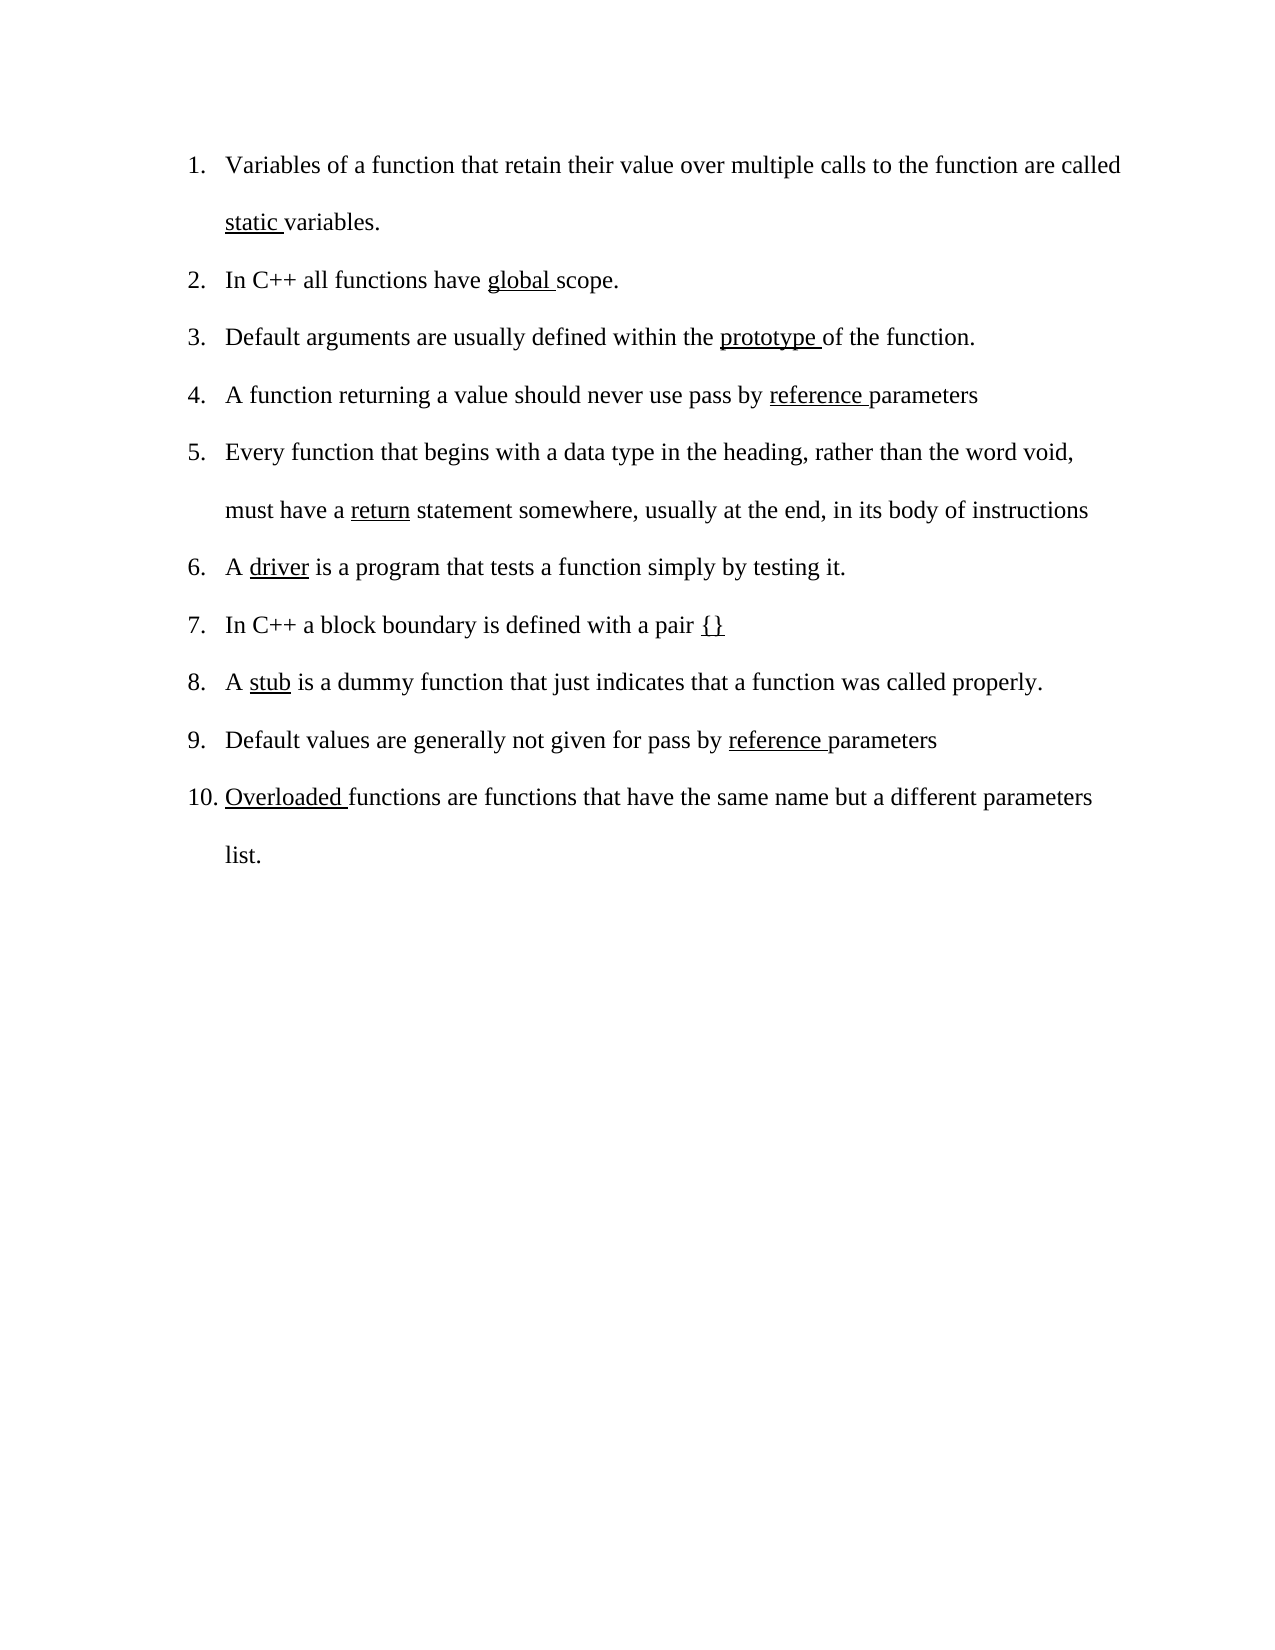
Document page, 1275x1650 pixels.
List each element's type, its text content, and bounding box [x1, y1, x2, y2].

list Variables of a function that retain their value over multiple calls to the function are called static variables. [187, 150, 1125, 236]
list Default arguments are usually defined within the prototype of the function. [187, 322, 1125, 351]
list In C++ all functions have global scope. [187, 265, 1125, 294]
list A driver is a program that tests a function simply by testing it. [187, 552, 1125, 581]
list A stub is a dummy function that just indicates that a function was called properly. [187, 667, 1125, 696]
list In C++ a block boundary is defined with a pair {} [187, 610, 1125, 639]
list Default values are generally not given for pass by reference parameters [187, 725, 1125, 754]
list Every function that begins with a data type in the heading, rather than the word void, must have a return statement somewhere, usually at the end, in its body of instructions [187, 437, 1125, 524]
list Overloaded functions are functions that have the same name but a different parameters list. [187, 782, 1125, 869]
list A function returning a value should never use pass by reference parameters [187, 380, 1125, 409]
